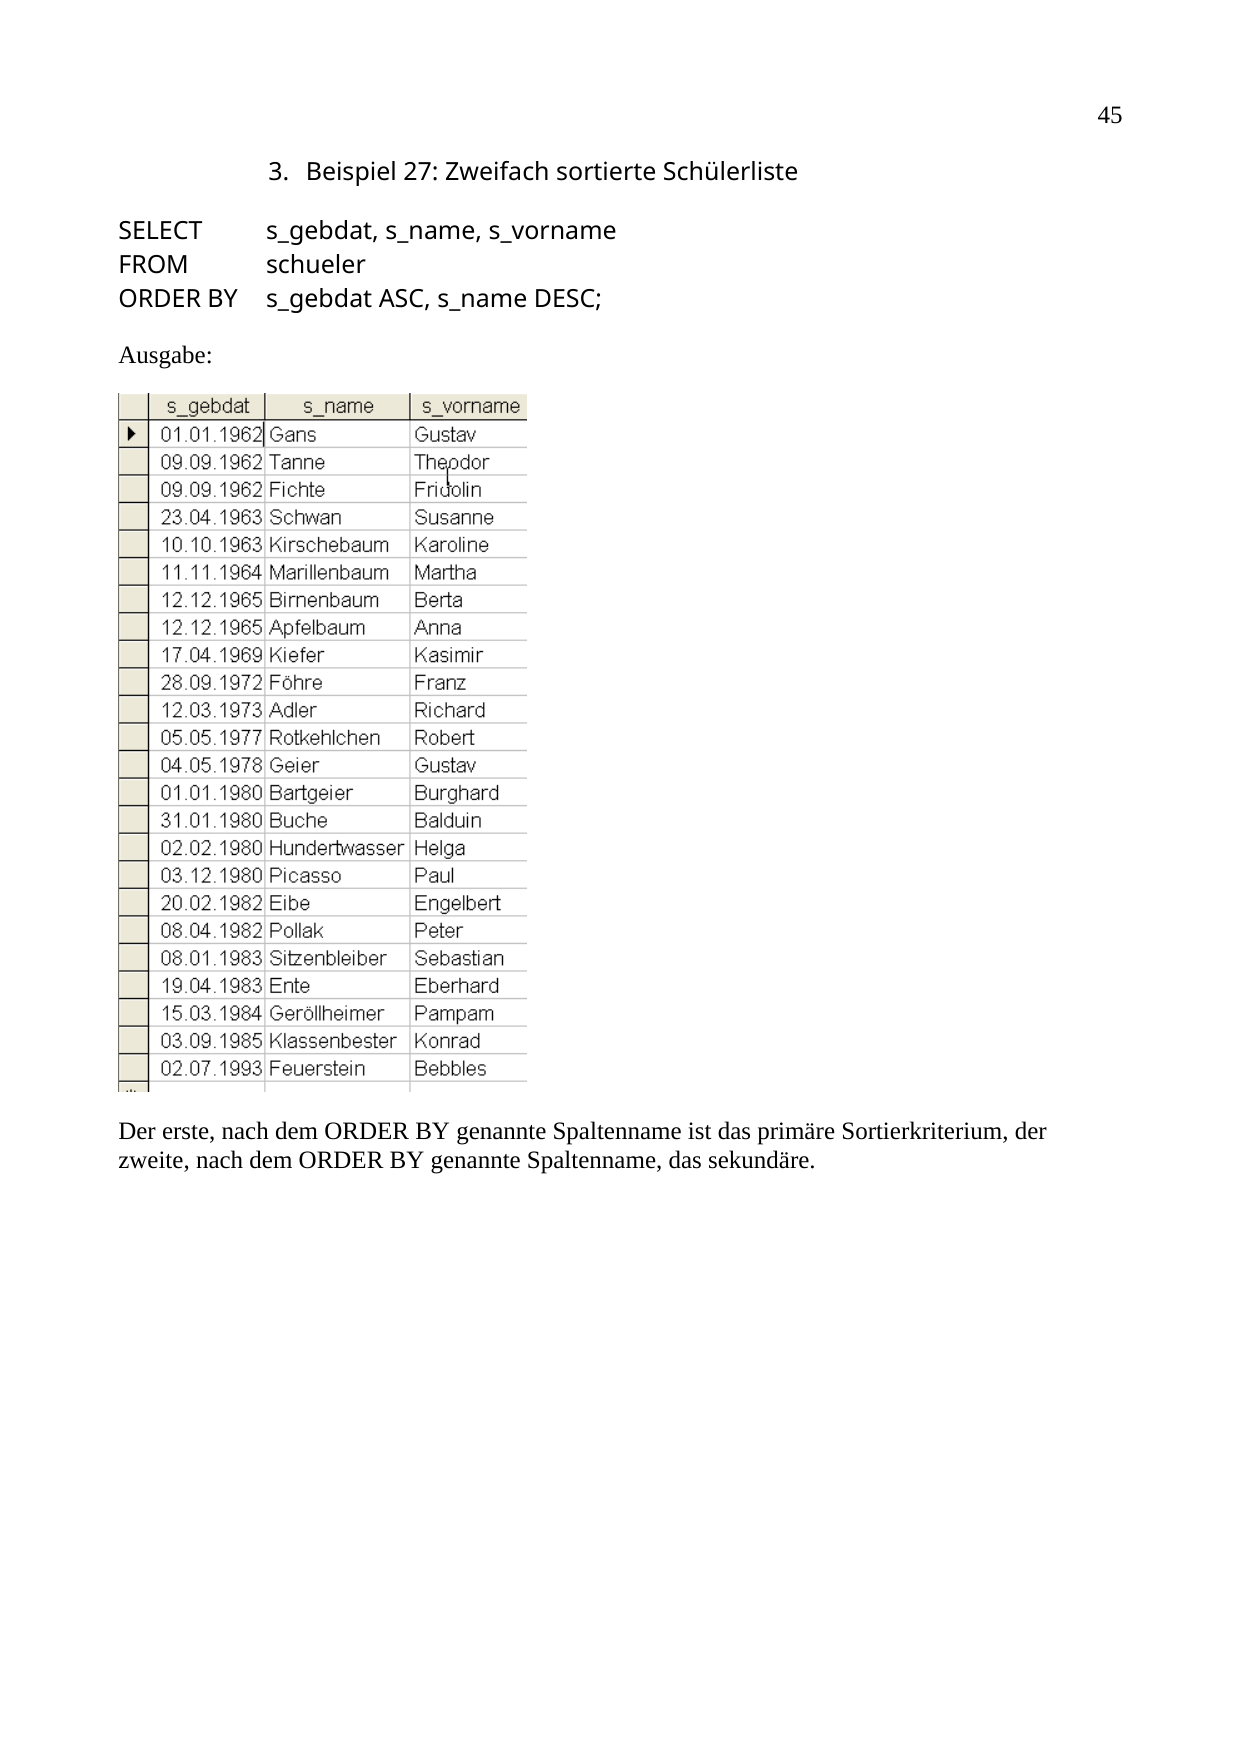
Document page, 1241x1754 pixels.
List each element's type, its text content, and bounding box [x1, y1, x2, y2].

text Der erste, nach dem ORDER BY genannte Spaltenname ist das primäre Sortierkriterium, der zweite, nach dem ORDER BY genannte Spaltenname, das sekundäre. [118, 1116, 1122, 1174]
picture [118, 393, 527, 1092]
text Ausgabe: [118, 340, 1122, 369]
text SELECT s_gebdat, s_name, s_vorname FROM schueler ORDER BY s_gebdat ASC, s_name DESC; [118, 213, 1122, 315]
subtitle Beispiel 27: Zweifach sortierte Schülerliste [268, 154, 1122, 188]
